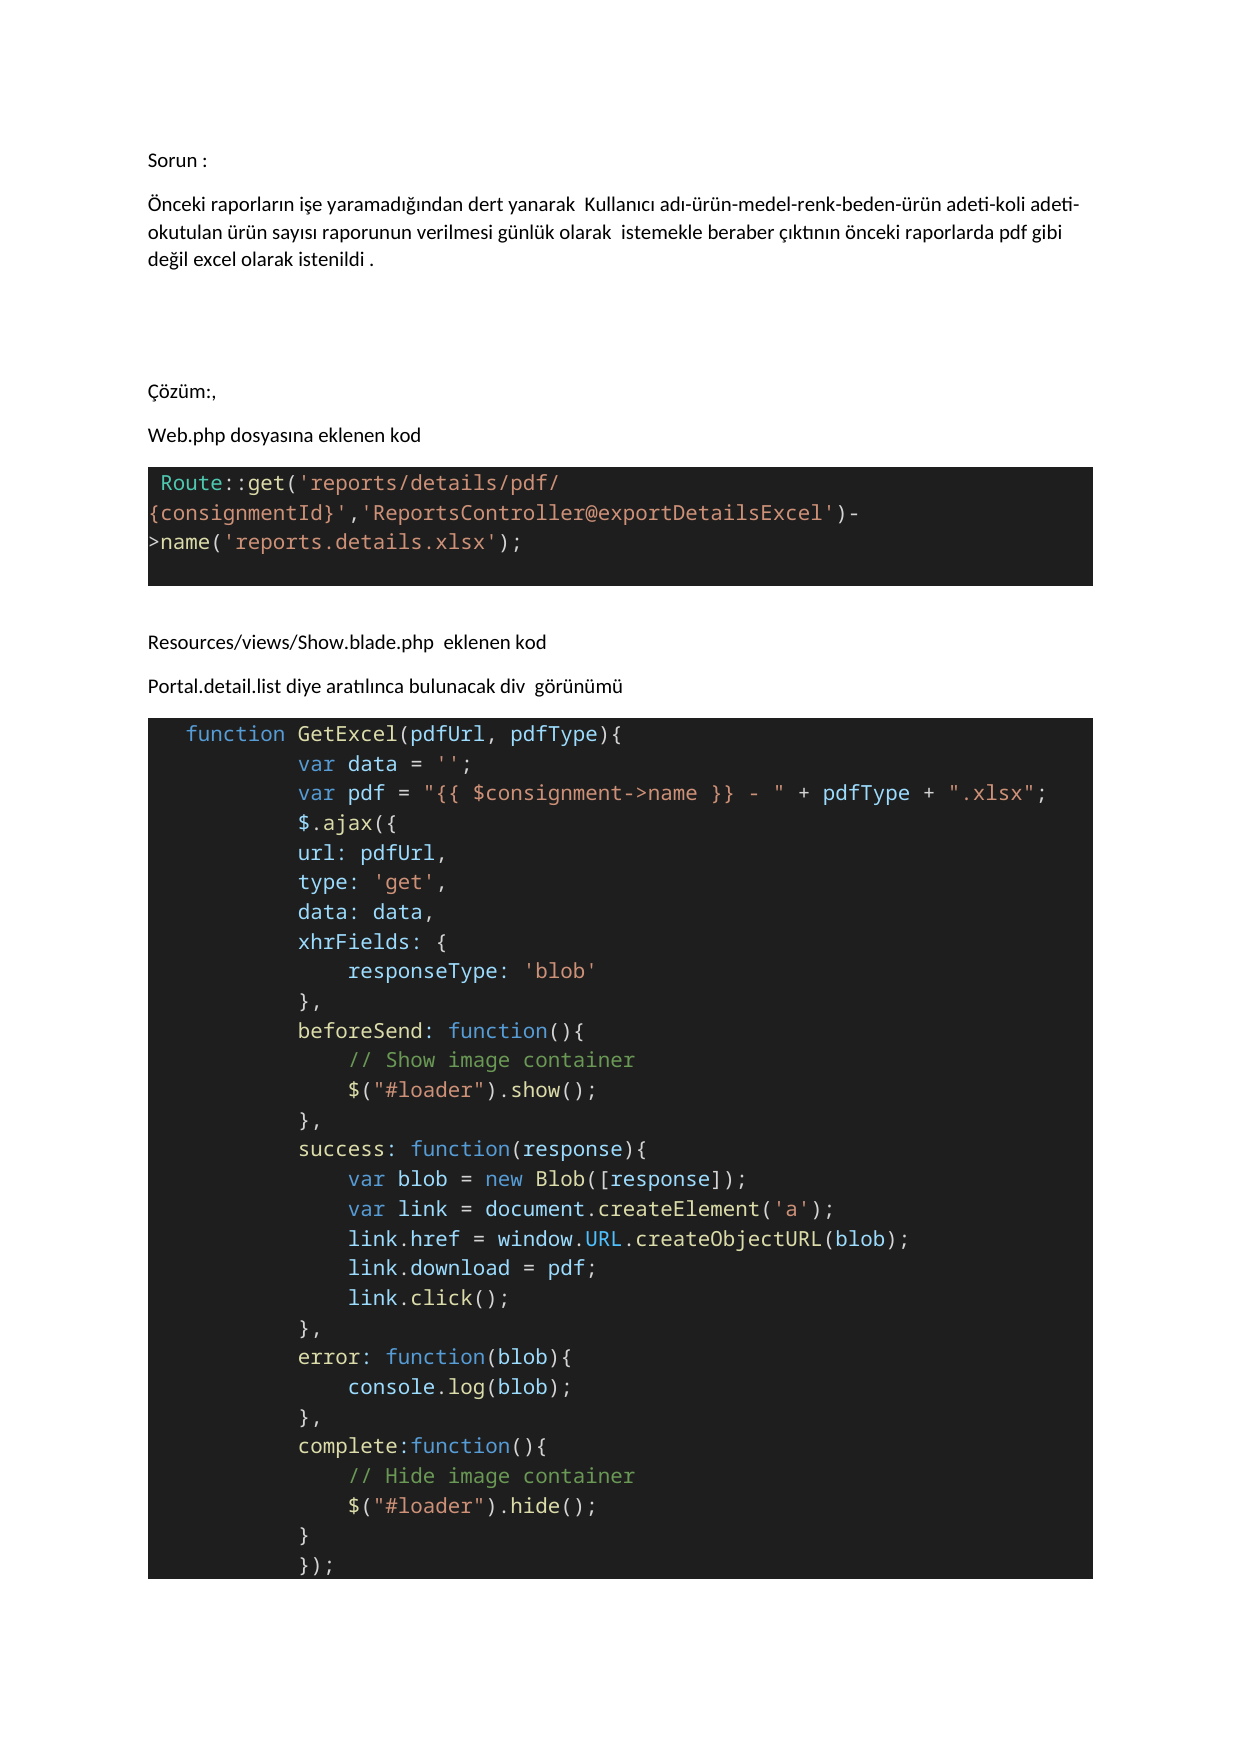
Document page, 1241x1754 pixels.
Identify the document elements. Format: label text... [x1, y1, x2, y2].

text // Show image container [148, 1044, 1093, 1074]
text var blob = new Blob([response]); [148, 1163, 1093, 1193]
text link.download = pdf; [148, 1252, 1093, 1282]
text $.ajax({ [148, 807, 1093, 836]
text Çözüm:, [148, 379, 1093, 404]
text beforeSend: function(){ [148, 1014, 1093, 1044]
text success: function(response){ [148, 1133, 1093, 1163]
text // Hide image container [148, 1460, 1093, 1489]
text }); [148, 1549, 1093, 1579]
text link.href = window.URL.createObjectURL(blob); [148, 1222, 1093, 1252]
text error: function(blob){ [148, 1341, 1093, 1371]
text function GetExcel(pdfUrl, pdfType){ [148, 718, 1093, 747]
text }, [148, 1401, 1093, 1430]
text $("#loader").hide(); [148, 1489, 1093, 1519]
text complete:function(){ [148, 1430, 1093, 1460]
text Önceki raporların işe yaramadığından dert yanarak Kullanıcı adı-ürün-medel-renk-beden-ürün adeti-koli adeti-okutulan ürün sayısı raporunun verilmesi günlük olarak istemekle beraber çıktının önceki raporlarda pdf gibi değil excel olarak istenildi . [148, 192, 1093, 272]
text url: pdfUrl, [148, 836, 1093, 866]
text }, [148, 1104, 1093, 1133]
text type: 'get', [148, 866, 1093, 896]
text var link = document.createElement('a'); [148, 1193, 1093, 1222]
text responseType: 'blob' [148, 955, 1093, 985]
text Web.php dosyasına eklenen kod [148, 423, 1093, 448]
text var data = ''; [148, 747, 1093, 777]
text } [148, 1519, 1093, 1549]
text console.log(blob); [148, 1371, 1093, 1401]
text }, [148, 985, 1093, 1014]
text Route::get('reports/details/pdf/{consignmentId}','ReportsController@exportDetailsExcel')->name('reports.details.xlsx'); [148, 467, 1093, 556]
text var pdf = "{{ $consignment->name }} - " + pdfType + ".xlsx"; [148, 777, 1093, 807]
text Resources/views/Show.blade.php eklenen kod [148, 629, 1093, 655]
text }, [148, 1311, 1093, 1341]
text Sorun : [148, 148, 1093, 173]
text link.click(); [148, 1282, 1093, 1311]
text xhrFields: { [148, 926, 1093, 955]
text Portal.detail.list diye aratılınca bulunacak div görünümü [148, 674, 1093, 699]
text $("#loader").show(); [148, 1074, 1093, 1104]
text data: data, [148, 896, 1093, 926]
